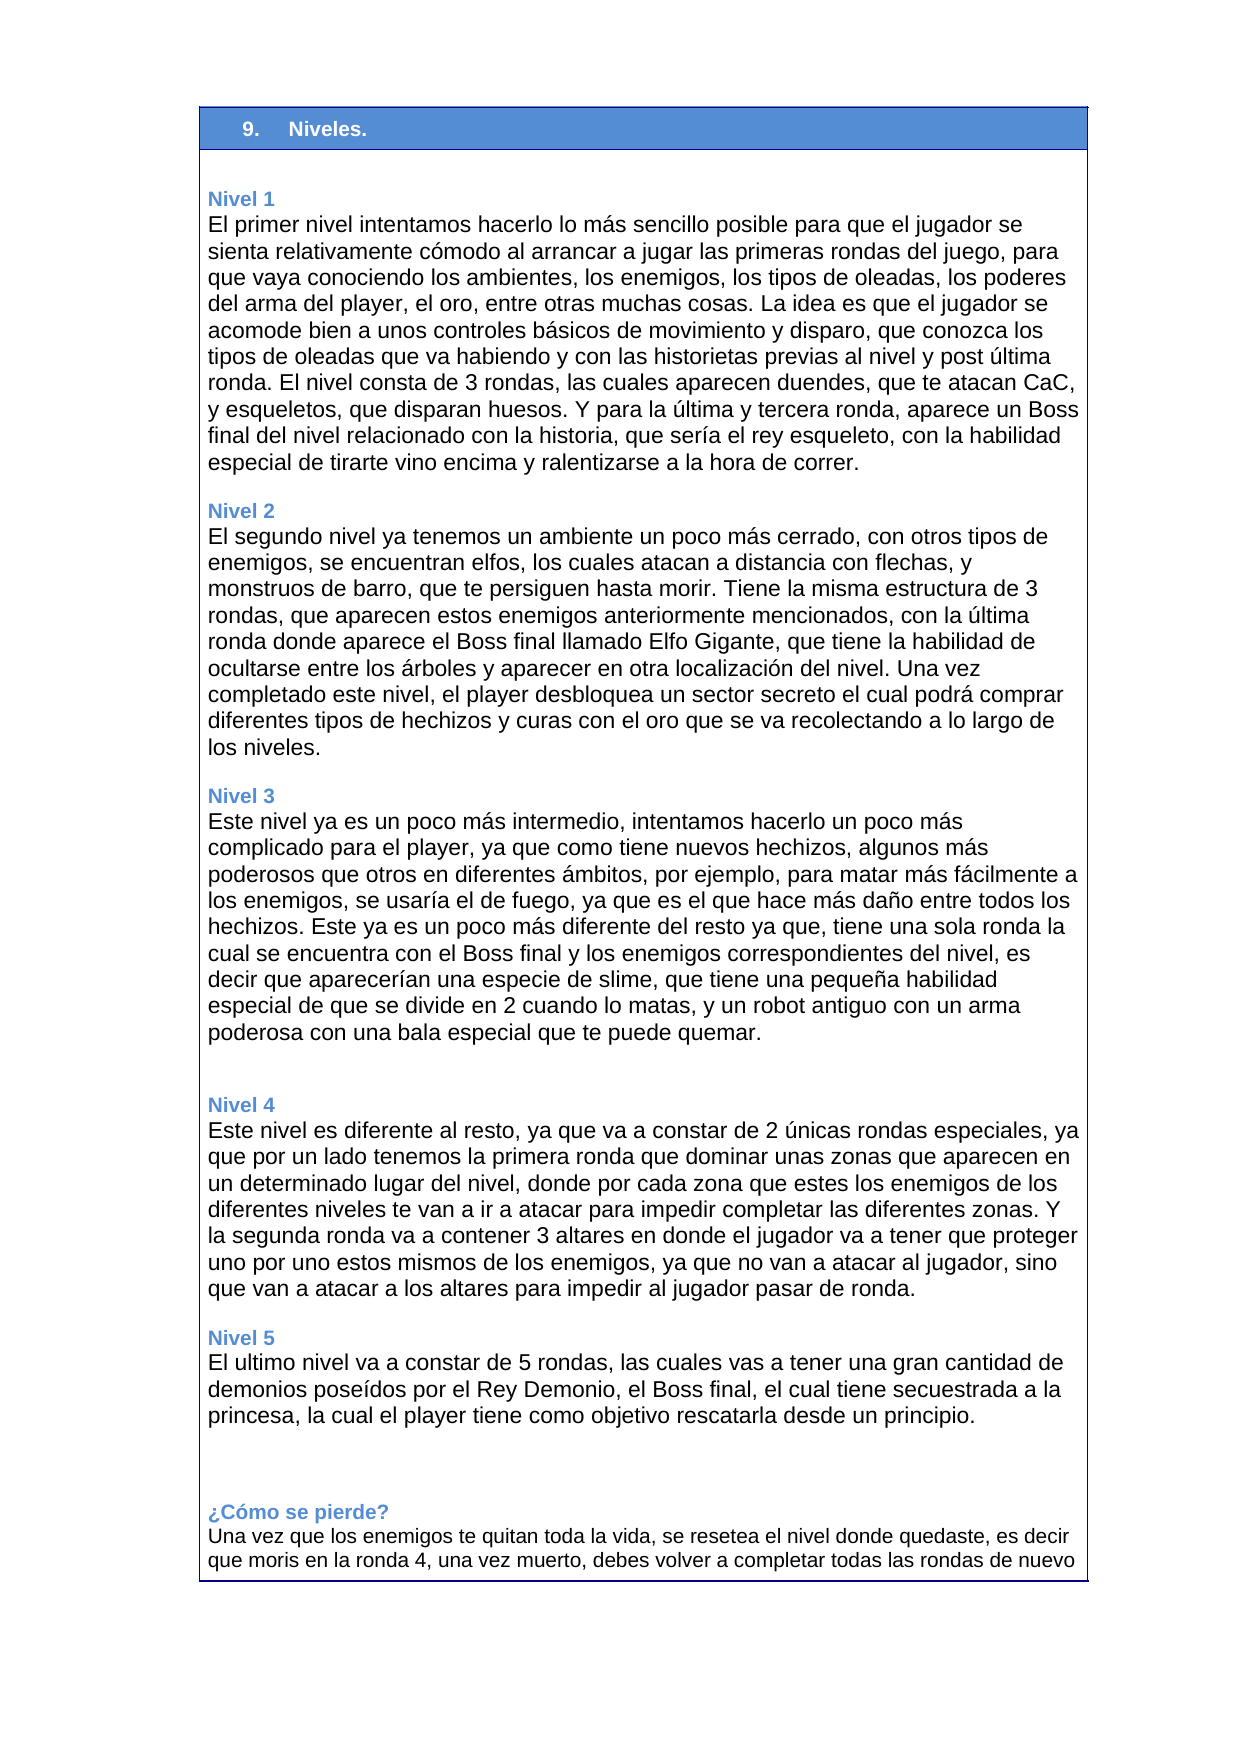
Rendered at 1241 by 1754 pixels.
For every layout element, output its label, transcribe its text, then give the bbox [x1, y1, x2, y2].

table_header 9. Niveles. [200, 108, 1087, 149]
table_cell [200, 150, 1087, 1580]
